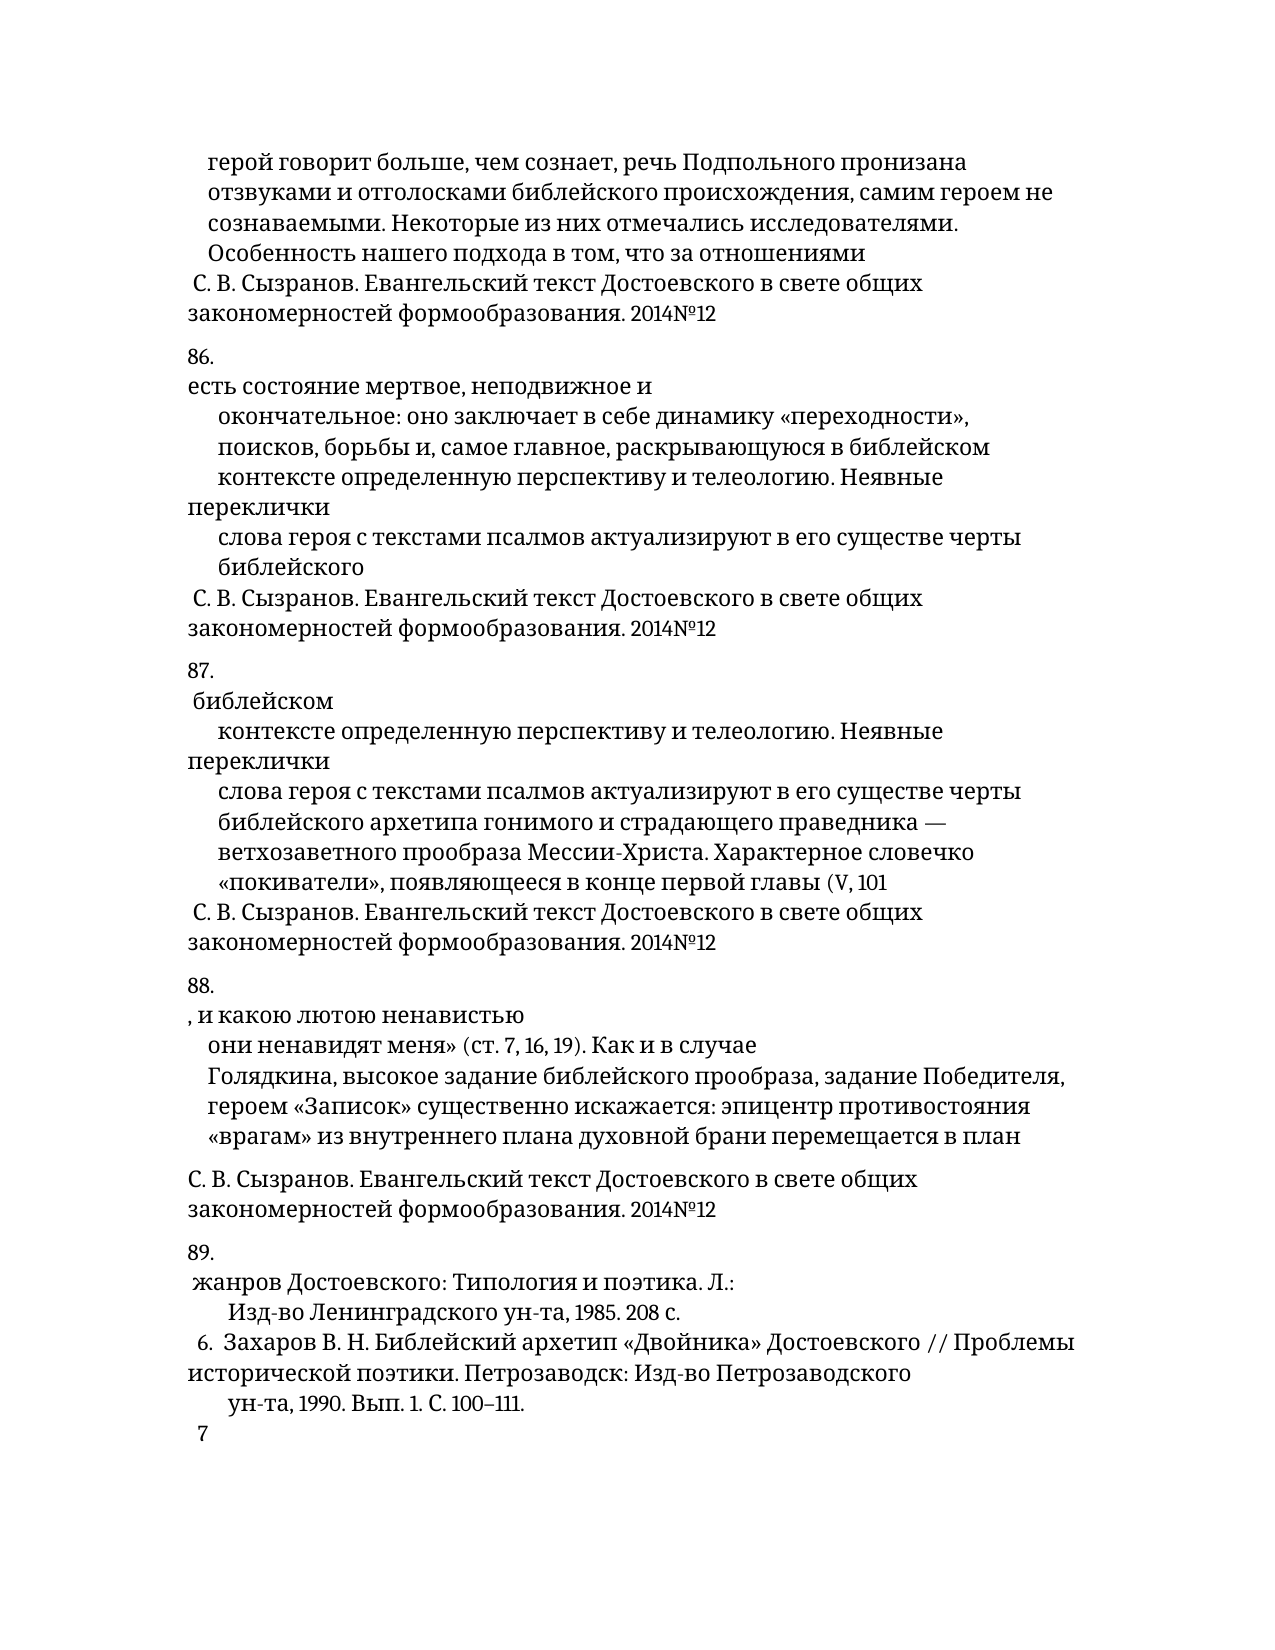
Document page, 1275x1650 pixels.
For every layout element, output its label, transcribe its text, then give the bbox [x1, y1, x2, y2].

text С. В. Сызранов. Евангельский текст Достоевского в свете общих закономерностей формообразования. 2014№12 [187, 1167, 1087, 1223]
text 88. , и какою лютою ненавистью они ненавидят меня» (ст. 7, 16, 19). Как и в случае Голядкина, высокое задание библейского прообраза, задание Победителя, героем «Записок» существенно искажается: эпицентр противостояния «врагам» из внутреннего плана духовной брани перемещается в план [187, 973, 1087, 1150]
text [187, 150, 1087, 327]
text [187, 1239, 1087, 1447]
text 86. есть состояние мертвое, неподвижное и окончательное: оно заключает в себе динамику «переходности», поисков, борьбы и, самое главное, раскрывающуюся в библейском контексте определенную перспективу и телеологию. Неявные переклички слова героя с текстами псалмов актуализируют в его существе черты библейского С. В. Сызранов. Евангельский текст Достоевского в свете общих закономерностей формообразования. 2014№12 [187, 344, 1087, 642]
text 87. библейском контексте определенную перспективу и телеологию. Неявные переклички слова героя с текстами псалмов актуализируют в его существе черты библейского архетипа гонимого и страдающего праведника — ветхозаветного прообраза Мессии-Христа. Характерное словечко «покиватели», появляющееся в конце первой главы (V, 101 С. В. Сызранов. Евангельский текст Достоевского в свете общих закономерностей формообразования. 2014№12 [187, 658, 1087, 957]
